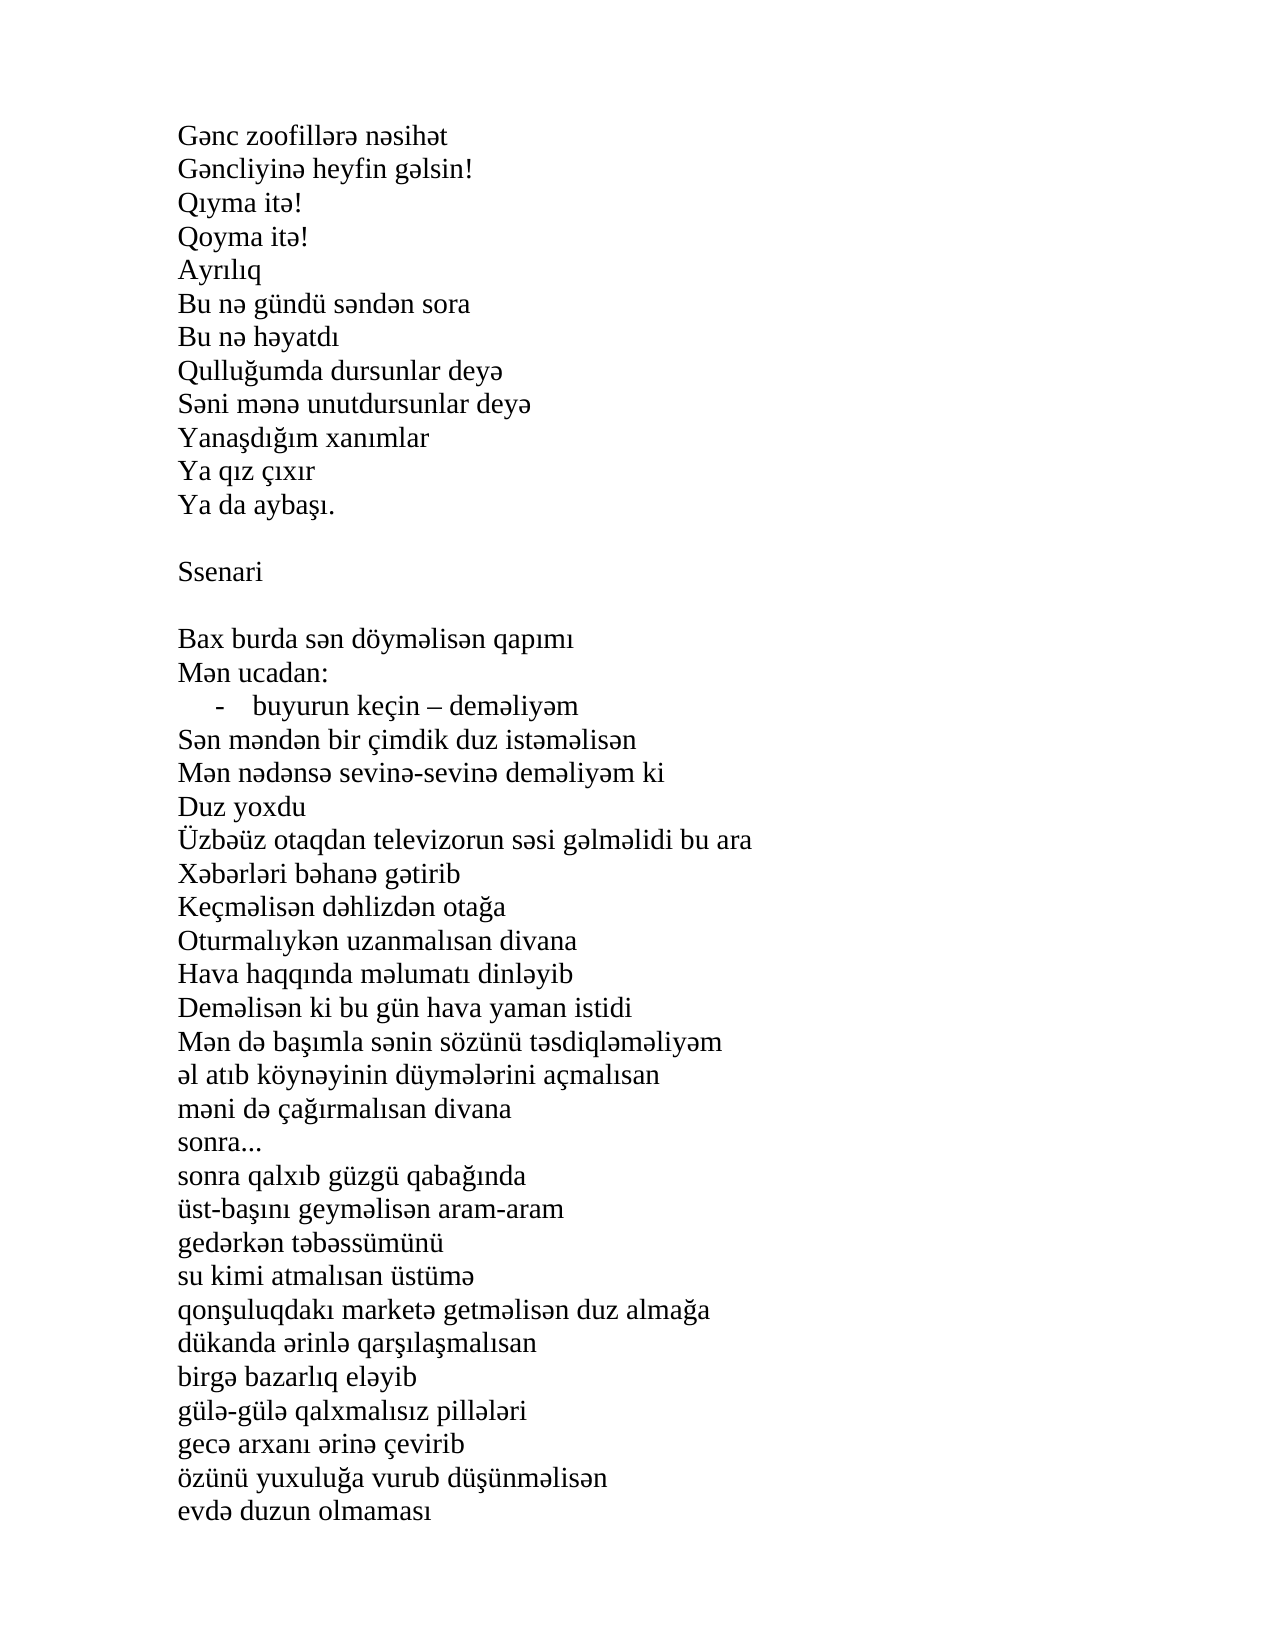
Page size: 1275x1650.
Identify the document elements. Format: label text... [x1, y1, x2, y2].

text Mən ucadan: [177, 655, 1186, 688]
text gedərkən təbəssümünü [177, 1225, 1186, 1258]
text dükanda ərinlə qarşılaşmalısan [177, 1326, 1186, 1359]
text sonra... [177, 1124, 1186, 1158]
text gecə arxanı ərinə çevirib [177, 1426, 1186, 1460]
text üst-başını geyməlisən aram-aram [177, 1191, 1186, 1225]
text Bax burda sən döyməlisən qapımı [177, 621, 1186, 655]
text Yanaşdığım xanımlar [177, 420, 1186, 453]
text Ayrılıq [177, 252, 1186, 286]
text Ya qız çıxır [177, 453, 1186, 487]
text Keçməlisən dəhlizdən otağa [177, 889, 1186, 923]
list buyurun keçin – deməliyəm [215, 688, 1186, 722]
text Gəncliyinə heyfin gəlsin! [177, 152, 1186, 185]
text Bu nə həyatdı [177, 319, 1186, 353]
text Oturmalıykən uzanmalısan divana [177, 923, 1186, 957]
text su kimi atmalısan üstümə [177, 1258, 1186, 1292]
text qonşuluqdakı marketə getməlisən duz almağa [177, 1292, 1186, 1326]
text gülə-gülə qalxmalısız pillələri [177, 1393, 1186, 1426]
text Bu nə gündü səndən sora [177, 286, 1186, 319]
text sonra qalxıb güzgü qabağında [177, 1158, 1186, 1191]
text Ya da aybaşı. [177, 487, 1186, 521]
text Mən nədənsə sevinə-sevinə deməliyəm ki [177, 755, 1186, 789]
text Gənc zoofillərə nəsihət [177, 118, 1186, 152]
text Hava haqqında məlumatı dinləyib [177, 957, 1186, 990]
text Qulluğumda dursunlar deyə [177, 353, 1186, 386]
text Qoyma itə! [177, 219, 1186, 252]
text Səni mənə unutdursunlar deyə [177, 386, 1186, 420]
text özünü yuxuluğa vurub düşünməlisən [177, 1460, 1186, 1493]
text Üzbəüz otaqdan televizorun səsi gəlməlidi bu ara [177, 822, 1186, 856]
text əl atıb köynəyinin düymələrini açmalısan [177, 1057, 1186, 1091]
text məni də çağırmalısan divana [177, 1091, 1186, 1124]
text Xəbərləri bəhanə gətirib [177, 856, 1186, 889]
text evdə duzun olmaması [177, 1493, 1186, 1527]
text Ssenari [177, 554, 1186, 588]
text Duz yoxdu [177, 789, 1186, 822]
text Deməlisən ki bu gün hava yaman istidi [177, 990, 1186, 1024]
text Sən məndən bir çimdik duz istəməlisən [177, 722, 1186, 755]
text birgə bazarlıq eləyib [177, 1359, 1186, 1393]
text Mən də başımla sənin sözünü təsdiqləməliyəm [177, 1024, 1186, 1057]
text Qıyma itə! [177, 185, 1186, 219]
